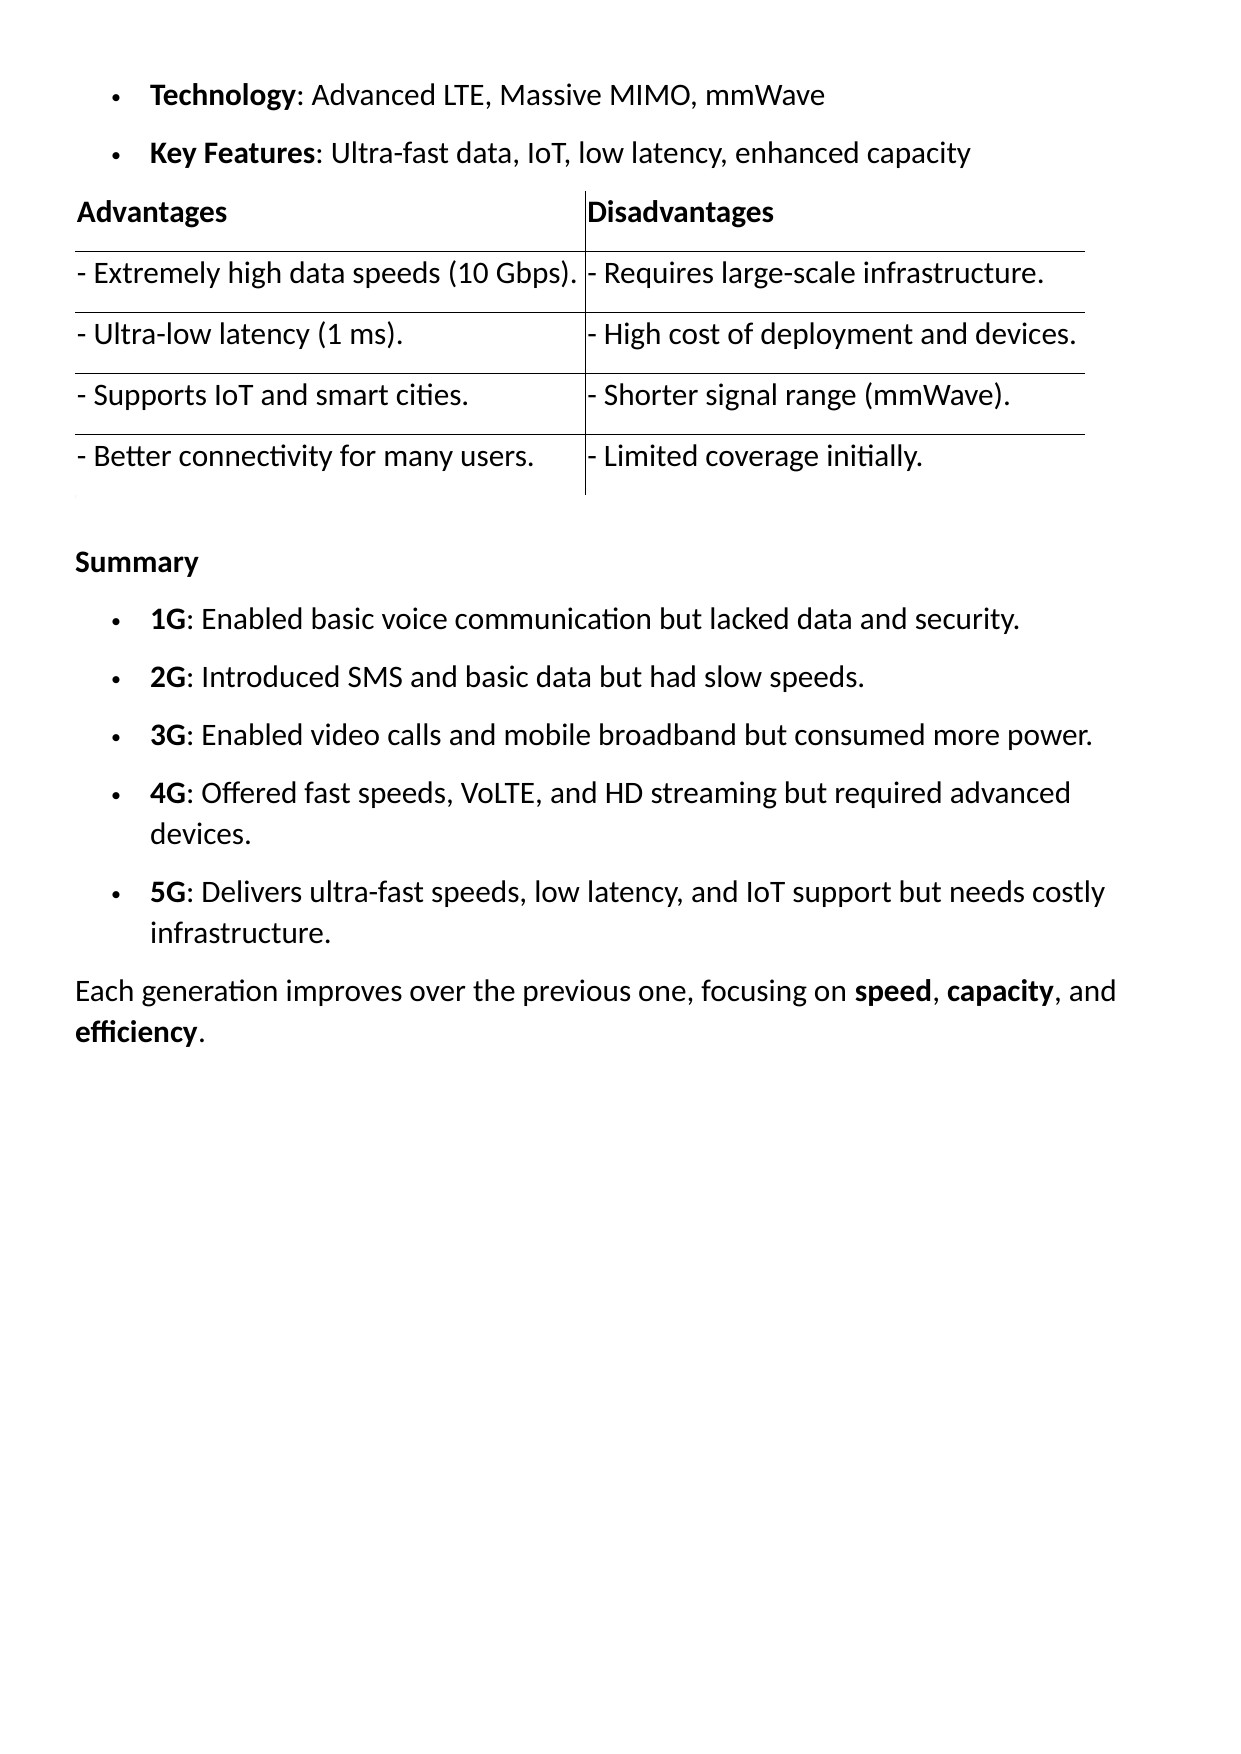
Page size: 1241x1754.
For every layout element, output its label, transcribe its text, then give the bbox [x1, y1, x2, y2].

table_cell - Limited coverage initially. [586, 435, 1085, 495]
table_header Disadvantages [586, 191, 1085, 251]
list Key Features: Ultra-fast data, IoT, low latency, enhanced capacity [112, 133, 1165, 171]
table_header Advantages [75, 191, 585, 251]
table_cell - Shorter signal range (mmWave). [586, 374, 1085, 434]
table_cell - High cost of deployment and devices. [586, 313, 1085, 373]
list 2G: Introduced SMS and basic data but had slow speeds. [112, 657, 1165, 695]
list 5G: Delivers ultra-fast speeds, low latency, and IoT support but needs costly infrastructure. [112, 872, 1165, 951]
table_cell - Ultra-low latency (1 ms). [75, 313, 585, 373]
text Each generation improves over the previous one, focusing on speed, capacity, and efficiency. [75, 971, 1165, 1050]
list 3G: Enabled video calls and mobile broadband but consumed more power. [112, 715, 1165, 753]
table_cell - Requires large-scale infrastructure. [586, 252, 1085, 312]
list Technology: Advanced LTE, Massive MIMO, mmWave [112, 75, 1165, 113]
table_cell - Supports IoT and smart cities. [75, 374, 585, 434]
list 1G: Enabled basic voice communication but lacked data and security. [112, 599, 1165, 638]
table_cell - Better connectivity for many users. [75, 435, 585, 495]
text Summary [75, 542, 1165, 580]
table_cell - Extremely high data speeds (10 Gbps). [75, 252, 585, 312]
list 4G: Offered fast speeds, VoLTE, and HD streaming but required advanced devices. [112, 773, 1165, 852]
